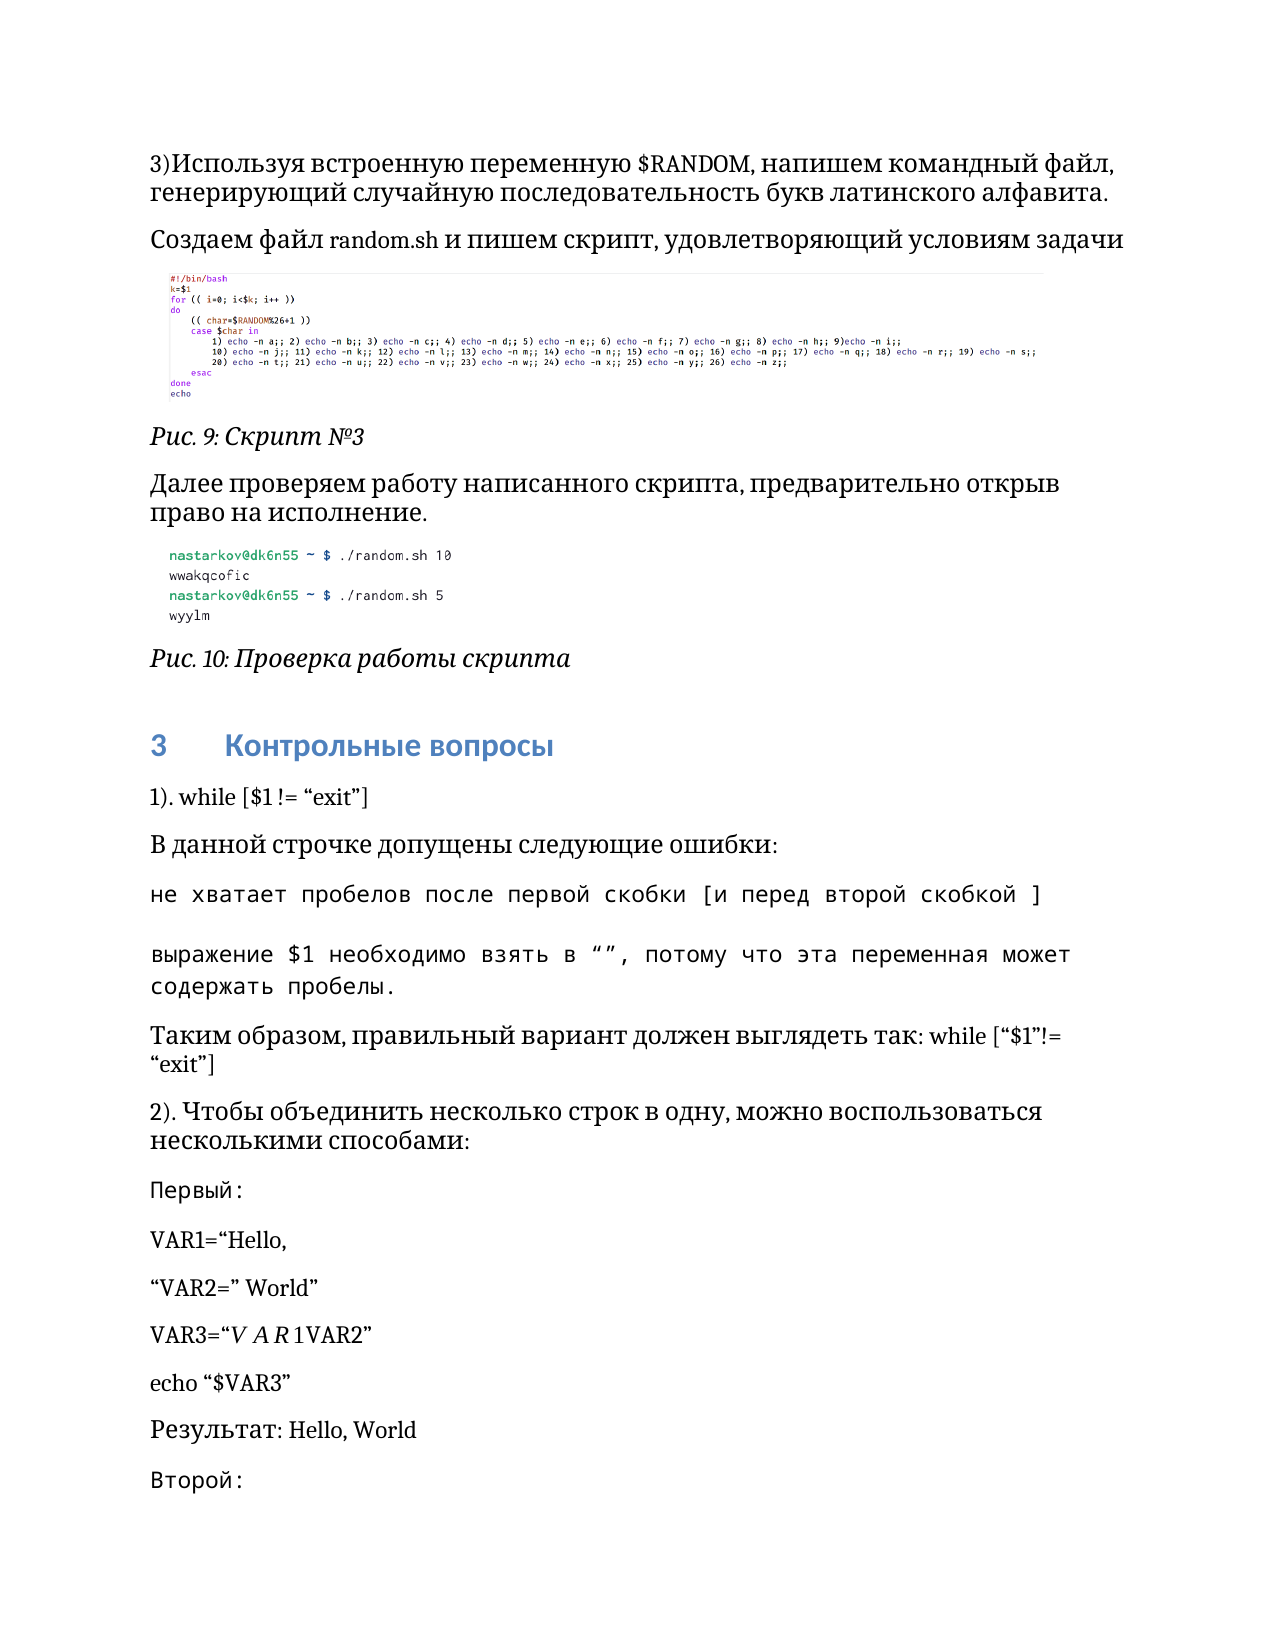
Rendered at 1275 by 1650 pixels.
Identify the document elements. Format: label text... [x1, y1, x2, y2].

picture [168, 273, 1044, 402]
text VAR3=“VAR2” [150, 1321, 1125, 1350]
text 3)Используя встроенную переменную $RANDOM, напишем командный файл, генерирующий случайную последовательность букв латинского алфавита. [150, 150, 1125, 207]
text “VAR2=” World” [150, 1274, 1125, 1302]
text echo “$VAR3” [150, 1369, 1125, 1397]
text 2). Чтобы объединить несколько строк в одну, можно воспользоваться несколькими способами: [150, 1098, 1125, 1155]
text Рис. 10: Проверка работы скрипта [150, 645, 1125, 674]
text Результат: Hello, World [150, 1416, 1125, 1445]
text 1). while [$1 != “exit”] [150, 783, 1125, 812]
text Таким образом, правильный вариант должен выглядеть так: while [“$1”!= “exit”] [150, 1022, 1125, 1079]
text Далее проверяем работу написанного скрипта, предварительно открыв право на исполнение. [150, 470, 1125, 528]
text Создаем файл random.sh и пишем скрипт, удовлетворяющий условиям задачи [150, 226, 1125, 255]
text Рис. 9: Скрипт №3 [150, 423, 1125, 451]
picture [168, 546, 1044, 625]
text Второй: [150, 1464, 1125, 1495]
text не хватает пробелов после первой скобки [и перед второй скобкой ] выражение $1 необходимо взять в “”, потому что эта переменная может содержать пробелы. [150, 878, 1125, 1001]
subtitle 3 Контрольные вопросы [150, 724, 1125, 764]
text Первый: [150, 1174, 1125, 1205]
text VAR1=“Hello, [150, 1226, 1125, 1255]
text В данной строчке допущены следующие ошибки: [150, 831, 1125, 859]
